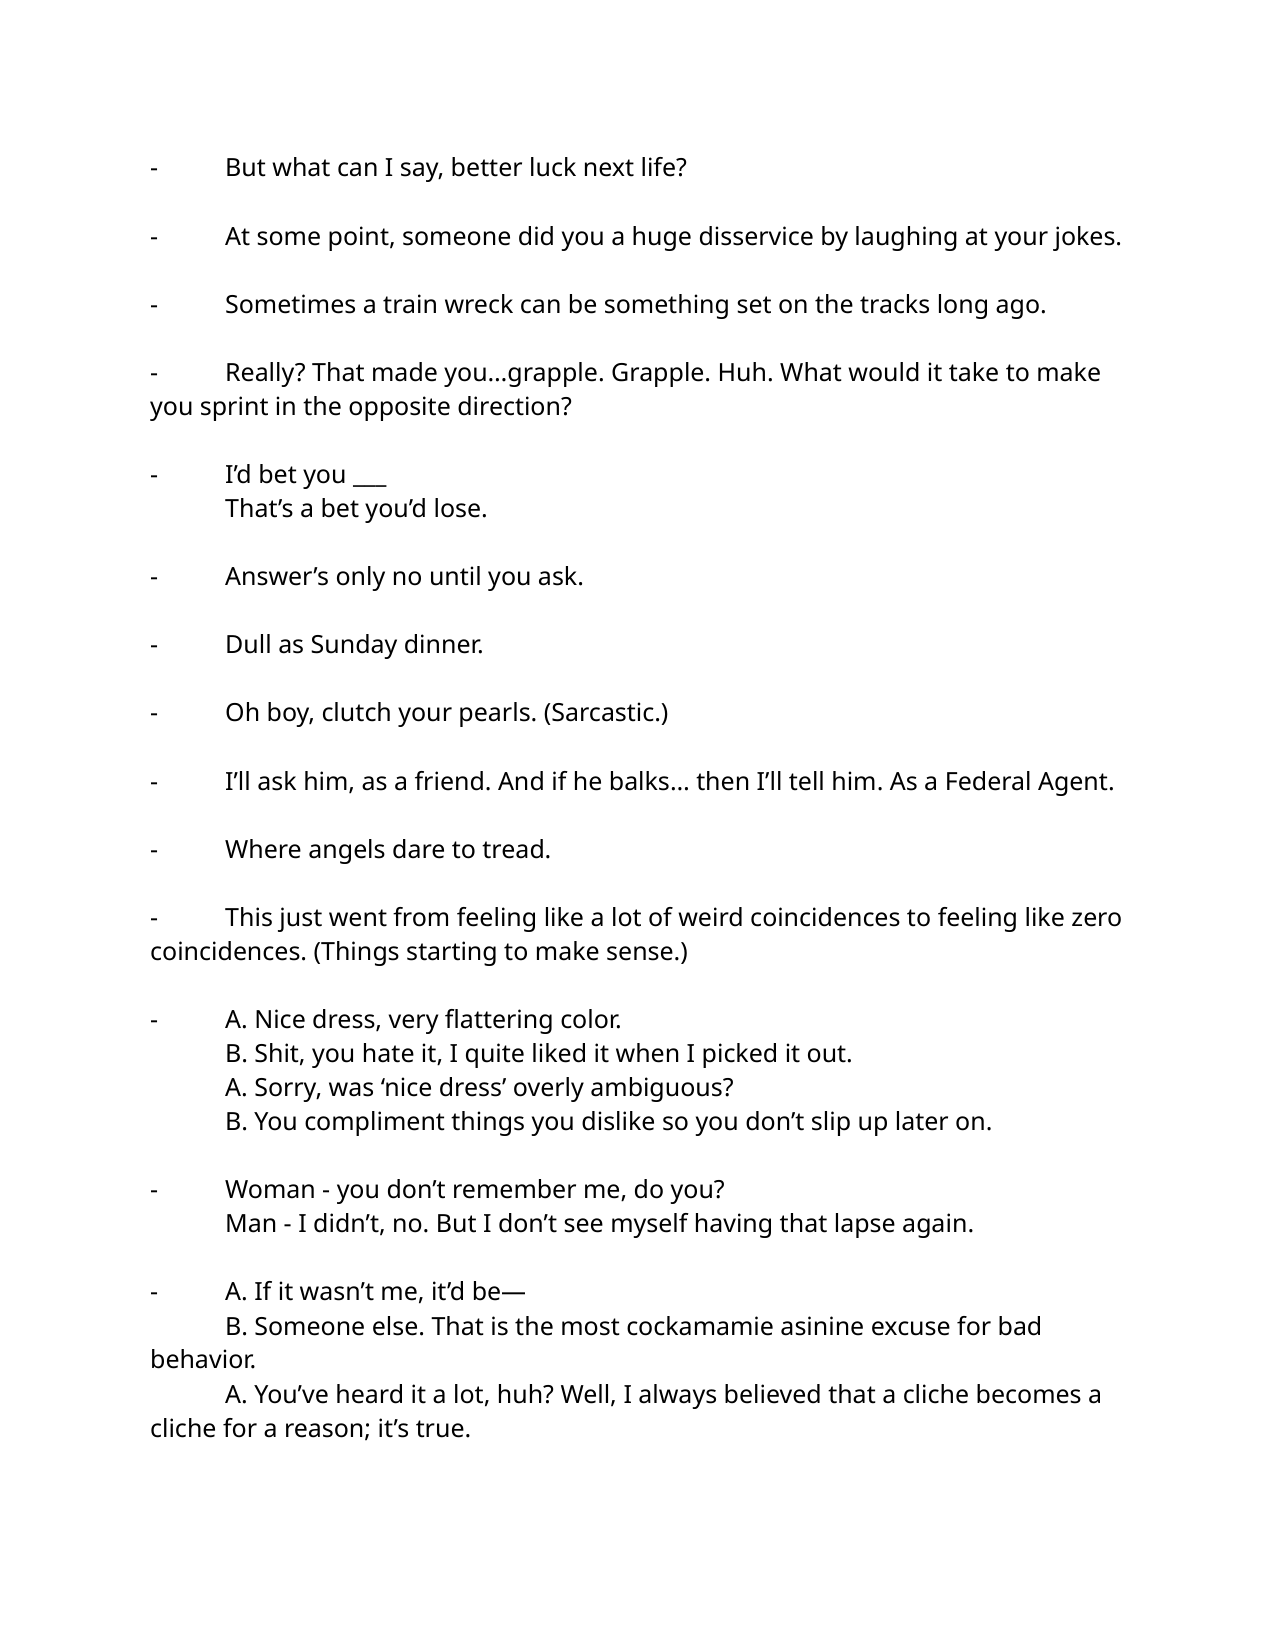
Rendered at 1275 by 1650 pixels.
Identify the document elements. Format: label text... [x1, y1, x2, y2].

text - Dull as Sunday dinner. [150, 627, 1125, 661]
text - I’d bet you ___ [150, 457, 1125, 491]
text A. Sorry, was ‘nice dress’ overly ambiguous? [150, 1070, 1125, 1104]
text B. You compliment things you dislike so you don’t slip up later on. [150, 1104, 1125, 1138]
text Man - I didn’t, no. But I don’t see myself having that lapse again. [150, 1206, 1125, 1240]
text That’s a bet you’d lose. [150, 491, 1125, 525]
text - Really? That made you…grapple. Grapple. Huh. What would it take to make you sprint in the opposite direction? [150, 354, 1125, 422]
text - A. If it wasn’t me, it’d be— [150, 1274, 1125, 1308]
text A. You’ve heard it a lot, huh? Well, I always believed that a cliche becomes a cliche for a reason; it’s true. [150, 1376, 1125, 1444]
text - Sometimes a train wreck can be something set on the tracks long ago. [150, 286, 1125, 320]
text - At some point, someone did you a huge disservice by laughing at your jokes. [150, 218, 1125, 252]
text B. Someone else. That is the most cockamamie asinine excuse for bad behavior. [150, 1308, 1125, 1376]
text - Where angels dare to tread. [150, 831, 1125, 865]
text B. Shit, you hate it, I quite liked it when I picked it out. [150, 1036, 1125, 1070]
text - But what can I say, better luck next life? [150, 150, 1125, 184]
text - Answer’s only no until you ask. [150, 559, 1125, 593]
text - I’ll ask him, as a friend. And if he balks… then I’ll tell him. As a Federal Agent. [150, 763, 1125, 797]
text - Oh boy, clutch your pearls. (Sarcastic.) [150, 695, 1125, 729]
text - This just went from feeling like a lot of weird coincidences to feeling like zero coincidences. (Things starting to make sense.) [150, 899, 1125, 967]
text - A. Nice dress, very flattering color. [150, 1002, 1125, 1036]
text - Woman - you don’t remember me, do you? [150, 1172, 1125, 1206]
